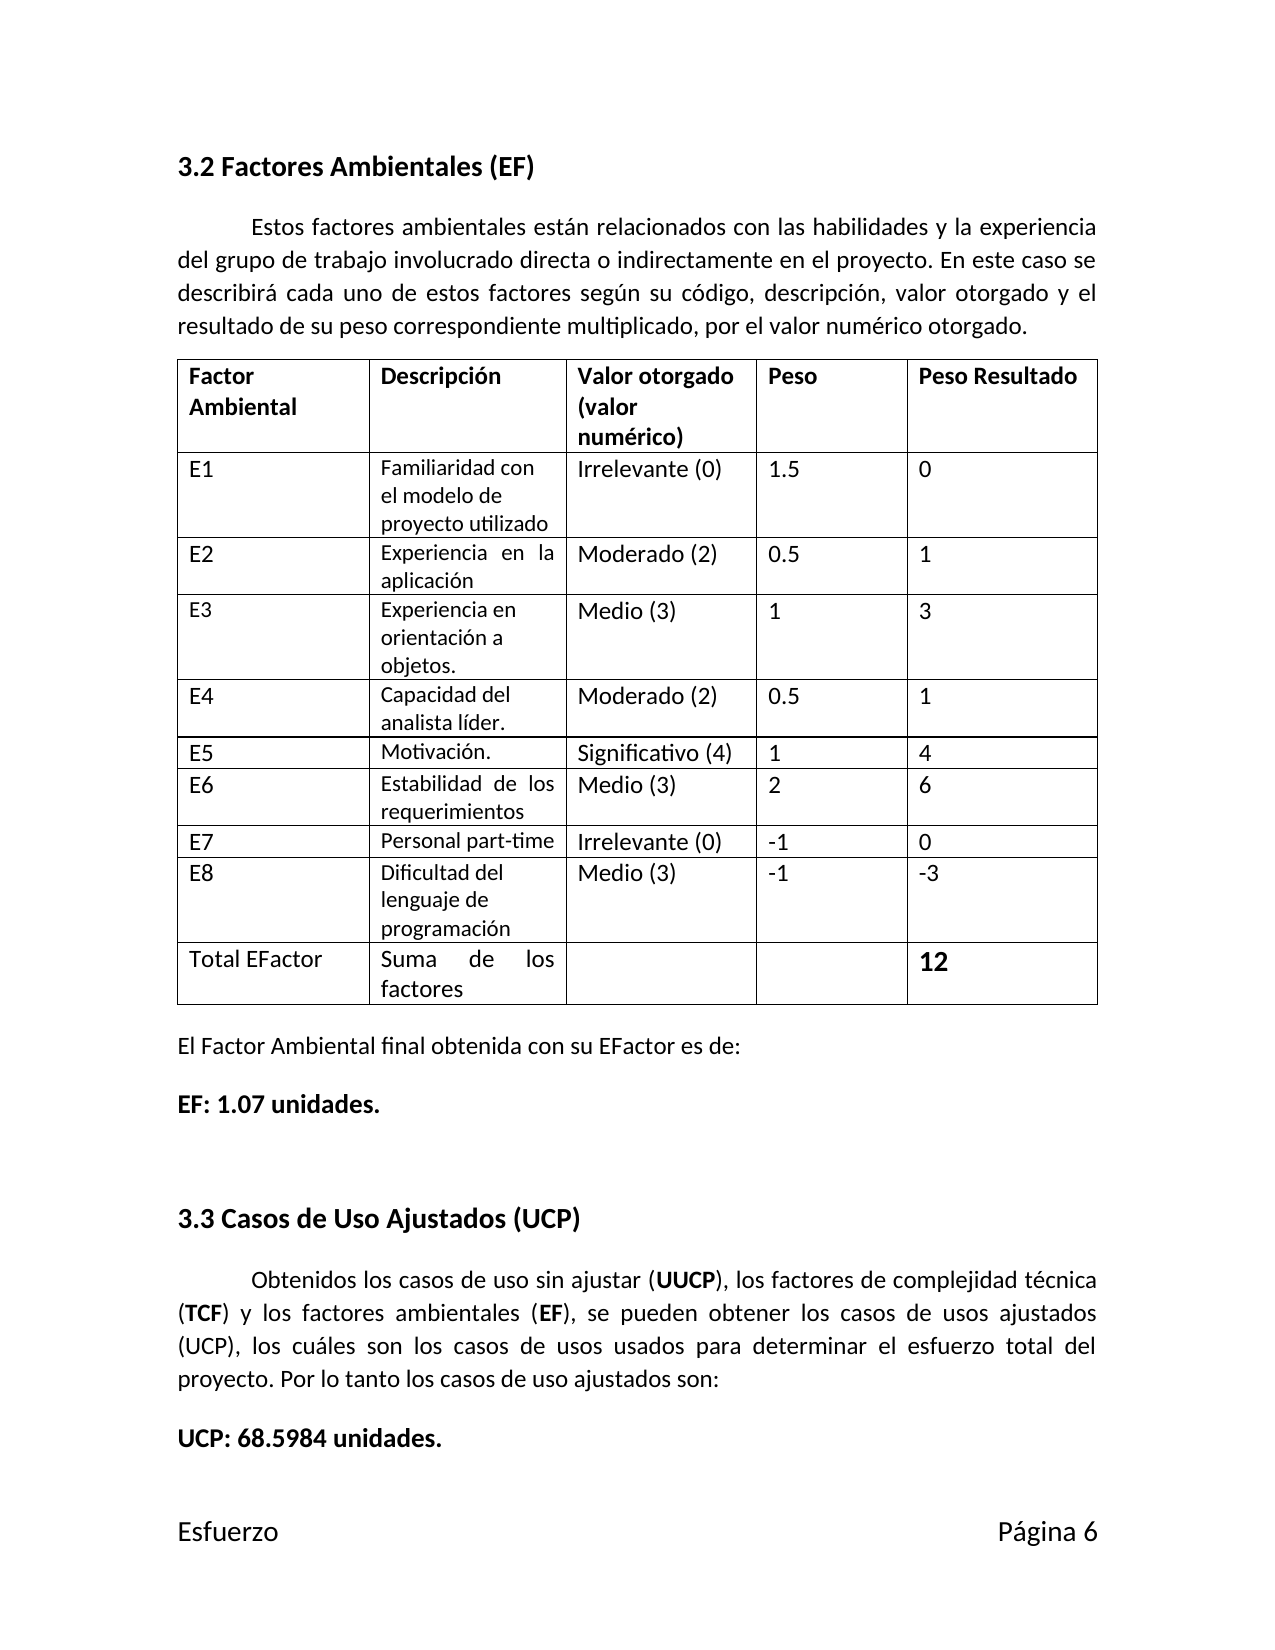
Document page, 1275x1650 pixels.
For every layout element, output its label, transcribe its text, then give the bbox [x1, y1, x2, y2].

table_cell 1 [908, 538, 1097, 594]
table_cell 1 [908, 680, 1097, 736]
table_cell E2 [178, 538, 369, 594]
table_cell -1 [757, 858, 907, 942]
table_cell [567, 943, 756, 1004]
table_cell Experiencia en orientación a objetos. [370, 595, 566, 679]
table_cell Moderado (2) [567, 538, 756, 594]
table_cell Medio (3) [567, 858, 756, 942]
table_cell Significativo (4) [567, 738, 756, 768]
table_cell 1.5 [757, 453, 907, 537]
table_cell E8 [178, 858, 369, 942]
table_cell Dificultad del lenguaje de programación [370, 858, 566, 942]
table_cell Total EFactor [178, 943, 369, 1004]
table_cell Medio (3) [567, 595, 756, 679]
text Estos factores ambientales están relacionados con las habilidades y la experiencia del grupo de trabajo involucrado directa o indirectamente en el proyecto. En este caso se describirá cada uno de estos factores según su código, descripción, valor otorgado y el resultado de su peso correspondiente multiplicado, por el valor numérico otorgado. [177, 211, 1098, 340]
table_cell Capacidad del analista líder. [370, 680, 566, 736]
text Obtenidos los casos de uso sin ajustar (UUCP), los factores de complejidad técnica (TCF) y los factores ambientales (EF), se pueden obtener los casos de usos ajustados (UCP), los cuáles son los casos de usos usados para determinar el esfuerzo total del proyecto. Por lo tanto los casos de uso ajustados son: [177, 1264, 1098, 1393]
table_cell 6 [908, 769, 1097, 825]
table_cell Personal part-time [370, 826, 566, 857]
table_cell -3 [908, 858, 1097, 942]
table_cell E4 [178, 680, 369, 736]
text El Factor Ambiental final obtenida con su EFactor es de: [177, 1030, 1098, 1060]
table_cell -1 [757, 826, 907, 857]
subtitle 3.2 Factores Ambientales (EF) [177, 148, 1098, 183]
table_header Peso [757, 360, 907, 452]
table_cell 3 [908, 595, 1097, 679]
table_cell E7 [178, 826, 369, 857]
table_cell [757, 943, 907, 1004]
table_cell 1 [757, 738, 907, 768]
subtitle 3.3 Casos de Uso Ajustados (UCP) [177, 1201, 1098, 1236]
table_cell 0 [908, 826, 1097, 857]
table_cell 0.5 [757, 538, 907, 594]
table_cell E3 [178, 595, 369, 679]
table_cell 2 [757, 769, 907, 825]
table_cell Estabilidad de los requerimientos [370, 769, 566, 825]
table_header Peso Resultado [908, 360, 1097, 452]
text UCP: 68.5984 unidades. [177, 1421, 1098, 1454]
table_cell Moderado (2) [567, 680, 756, 736]
table_cell E6 [178, 769, 369, 825]
table_cell Irrelevante (0) [567, 826, 756, 857]
table_cell Familiaridad con el modelo de proyecto utilizado [370, 453, 566, 537]
table_cell 0 [908, 453, 1097, 537]
text EF: 1.07 unidades. [177, 1088, 1098, 1121]
table_cell Suma de los factores [370, 943, 566, 1004]
table_cell 12 [908, 943, 1097, 1004]
table_cell 0.5 [757, 680, 907, 736]
table_cell Irrelevante (0) [567, 453, 756, 537]
table_cell Experiencia en la aplicación [370, 538, 566, 594]
table_cell E5 [178, 738, 369, 768]
table_cell Motivación. [370, 738, 566, 768]
table_cell 1 [757, 595, 907, 679]
table_header Factor Ambiental [178, 360, 369, 452]
table_cell Medio (3) [567, 769, 756, 825]
table_header Descripción [370, 360, 566, 452]
table_header Valor otorgado (valor numérico) [567, 360, 756, 452]
table_cell E1 [178, 453, 369, 537]
table_cell 4 [908, 738, 1097, 768]
